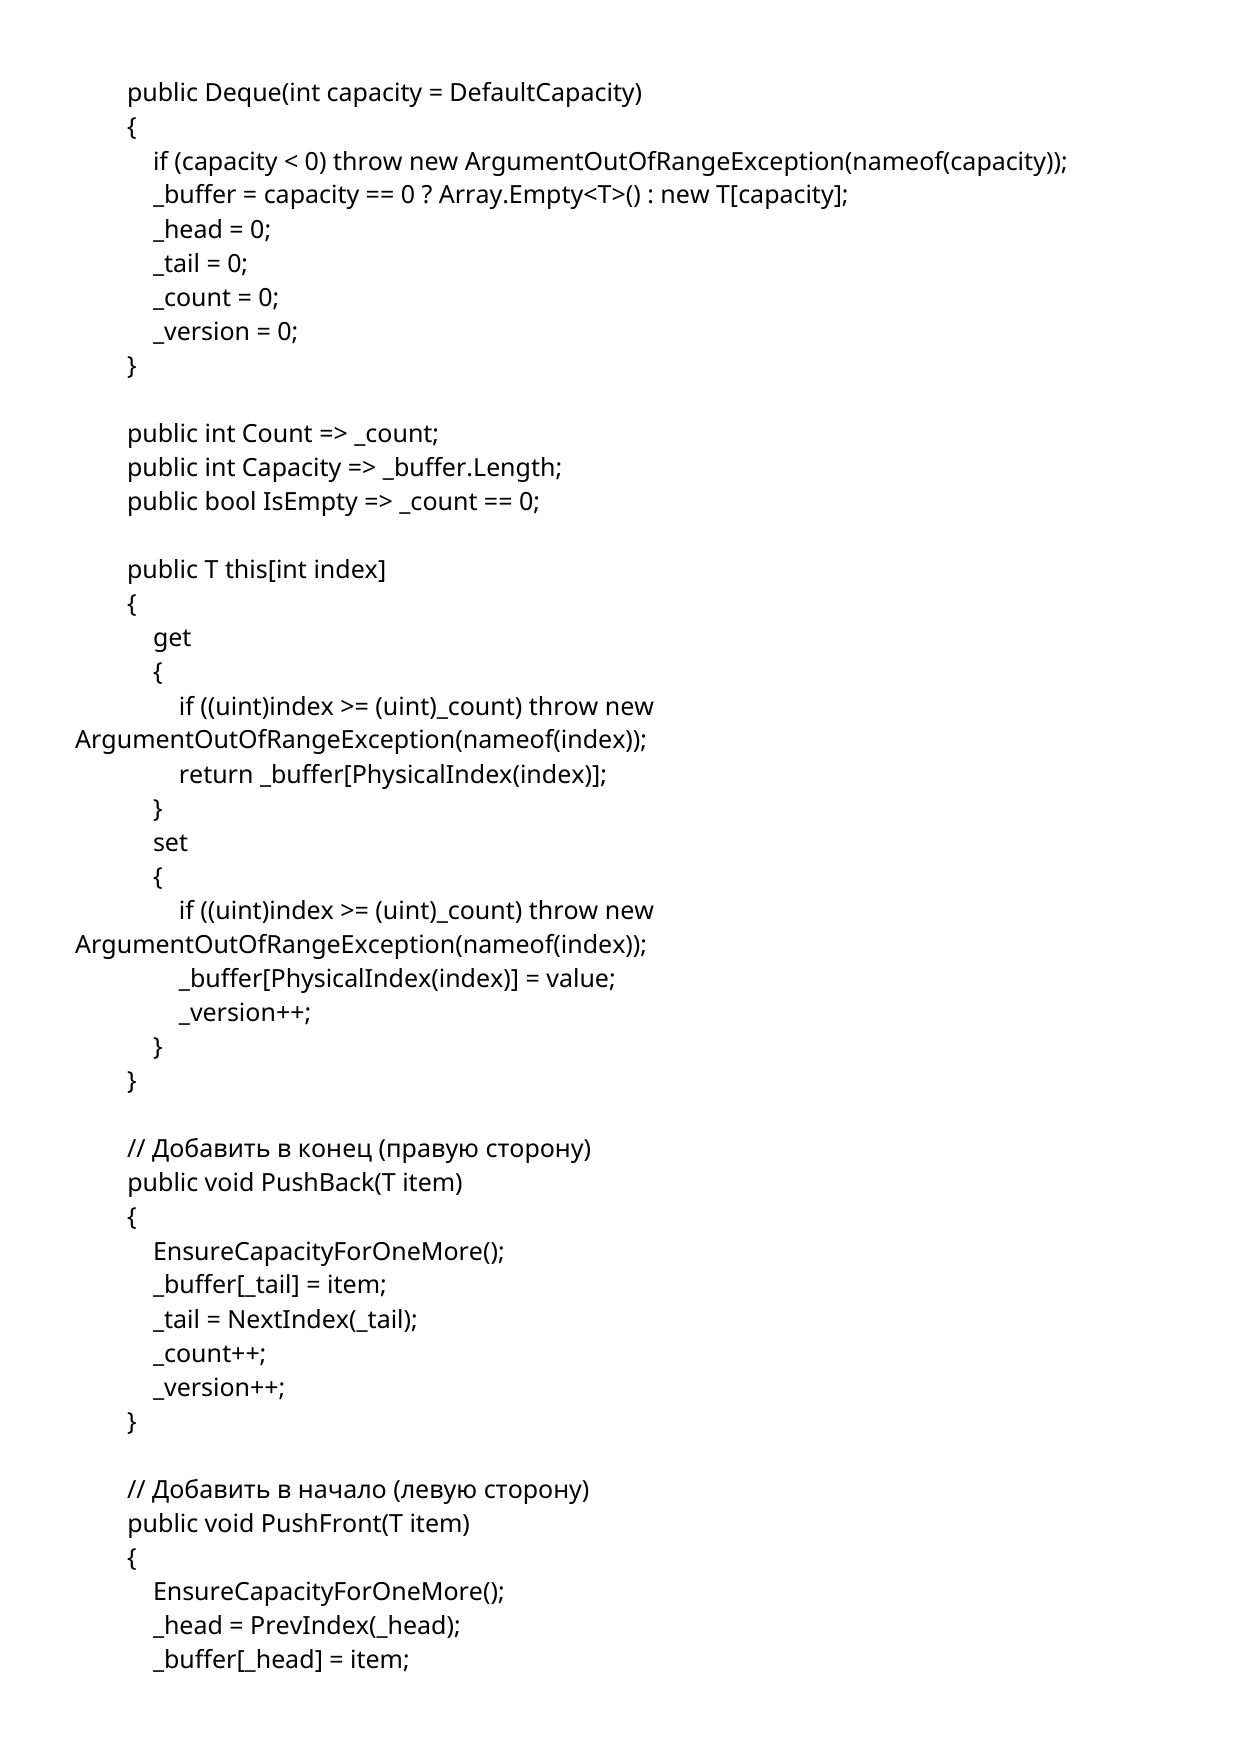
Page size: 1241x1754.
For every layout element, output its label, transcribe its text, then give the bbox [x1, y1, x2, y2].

text _version++; [75, 1369, 1165, 1403]
text set [75, 824, 1165, 858]
text public int Count => _count; [75, 416, 1165, 450]
text public bool IsEmpty => _count == 0; [75, 484, 1165, 518]
text return _buffer[PhysicalIndex(index)]; [75, 756, 1165, 790]
text EnsureCapacityForOneMore(); [75, 1233, 1165, 1267]
text { [75, 1199, 1165, 1233]
text if ((uint)index >= (uint)_count) throw new ArgumentOutOfRangeException(nameof(index)); [75, 892, 1165, 961]
text public T this[int index] [75, 552, 1165, 586]
text } [75, 790, 1165, 824]
text // Добавить в конец (правую сторону) [75, 1131, 1165, 1165]
text _buffer[_tail] = item; [75, 1267, 1165, 1301]
text } [75, 1403, 1165, 1437]
text if ((uint)index >= (uint)_count) throw new ArgumentOutOfRangeException(nameof(index)); [75, 688, 1165, 756]
text { [75, 1540, 1165, 1574]
text _head = 0; [75, 211, 1165, 245]
text if (capacity < 0) throw new ArgumentOutOfRangeException(nameof(capacity)); [75, 143, 1165, 177]
text { [75, 654, 1165, 688]
text public int Capacity => _buffer.Length; [75, 450, 1165, 484]
text _buffer[_head] = item; [75, 1642, 1165, 1676]
text _head = PrevIndex(_head); [75, 1608, 1165, 1642]
text _count = 0; [75, 279, 1165, 313]
text _tail = 0; [75, 245, 1165, 279]
text _version = 0; [75, 313, 1165, 347]
text } [75, 1029, 1165, 1063]
text get [75, 620, 1165, 654]
text public Deque(int capacity = DefaultCapacity) [75, 75, 1165, 109]
text // Добавить в начало (левую сторону) [75, 1472, 1165, 1506]
text } [75, 1063, 1165, 1097]
text { [75, 586, 1165, 620]
text _buffer[PhysicalIndex(index)] = value; [75, 961, 1165, 995]
text { [75, 858, 1165, 892]
text _buffer = capacity == 0 ? Array.Empty<T>() : new T[capacity]; [75, 177, 1165, 211]
text _version++; [75, 995, 1165, 1029]
text } [75, 347, 1165, 382]
text public void PushBack(T item) [75, 1165, 1165, 1199]
text _count++; [75, 1335, 1165, 1369]
text { [75, 109, 1165, 143]
text public void PushFront(T item) [75, 1506, 1165, 1540]
text _tail = NextIndex(_tail); [75, 1301, 1165, 1335]
text EnsureCapacityForOneMore(); [75, 1574, 1165, 1608]
